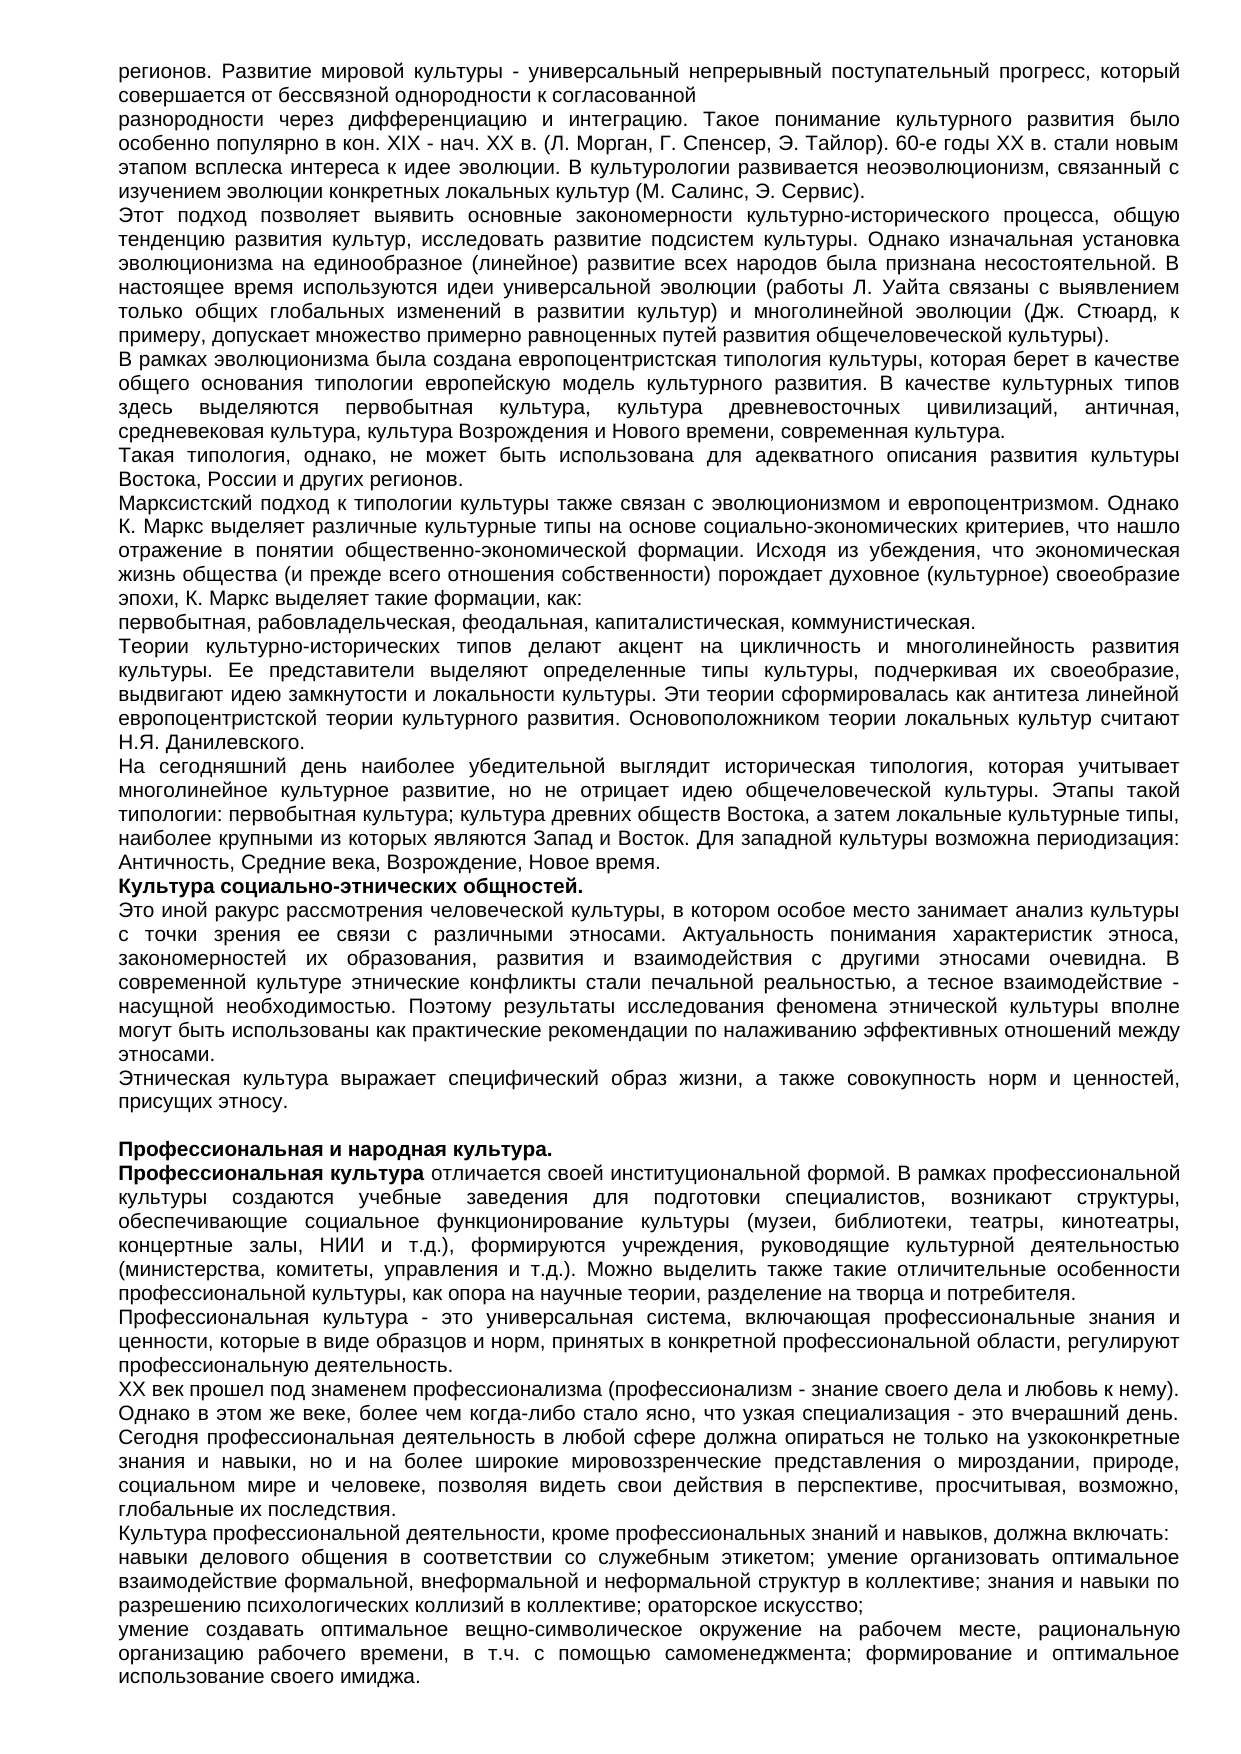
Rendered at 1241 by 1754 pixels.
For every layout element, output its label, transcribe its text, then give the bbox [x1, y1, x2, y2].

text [118, 59, 1181, 107]
text Этническая культура выражает специфический образ жизни, а также совокупность норм и ценностей, присущих этносу. [118, 1065, 1181, 1113]
text Культура профессиональной деятельности, кроме профессиональных знаний и навыков, должна включать: [118, 1521, 1181, 1544]
text разнородности через дифференциацию и интеграцию. Такое понимание культурного развития было особенно популярно в кон. XIX - нач. XX в. (Л. Морган, Г. Спенсер, Э. Тайлор). 60-е годы XX в. стали новым этапом всплеска интереса к идее эволюции. В культурологии развивается неоэволюционизм, связанный с изучением эволюции конкретных локальных культур (М. Салинс, Э. Сервис). [118, 107, 1181, 203]
text первобытная, рабовладельческая, феодальная, капиталистическая, коммунистическая. [118, 610, 1181, 634]
text Марксистский подход к типологии культуры также связан с эволюционизмом и европоцентризмом. Однако К. Маркс выделяет различные культурные типы на основе социально-экономических критериев, что нашло отражение в понятии общественно-экономической формации. Исходя из убеждения, что экономическая жизнь общества (и прежде всего отношения собственности) порождает духовное (культурное) своеобразие эпохи, К. Маркс выделяет такие формации, как: [118, 490, 1181, 610]
text умение создавать оптимальное вещно-символическое окружение на рабочем месте, рациональную организацию рабочего времени, в т.ч. с помощью самоменеджмента; формирование и оптимальное использование своего имиджа. [118, 1616, 1181, 1688]
text Такая типология, однако, не может быть использована для адекватного описания развития культуры Востока, России и других регионов. [118, 442, 1181, 490]
text Теории культурно-исторических типов делают акцент на цикличность и многолинейность развития культуры. Ее представители выделяют определенные типы культуры, подчеркивая их своеобразие, выдвигают идею замкнутости и локальности культуры. Эти теории сформировалась как антитеза линейной европоцентристской теории культурного развития. Основоположником теории локальных культур считают Н.Я. Данилевского. [118, 634, 1181, 754]
text Это иной ракурс рассмотрения человеческой культуры, в котором особое место занимает анализ культуры с точки зрения ее связи с различными этносами. Актуальность понимания характеристик этноса, закономерностей их образования, развития и взаимодействия с другими этносами очевидна. В современной культуре этнические конфликты стали печальной реальностью, а тесное взаимодействие - насущной необходимостью. Поэтому результаты исследования феномена этнической культуры вполне могут быть использованы как практические рекомендации по налаживанию эффективных отношений между этносами. [118, 898, 1181, 1065]
text Профессиональная культура - это универсальная система, включающая профессиональные знания и ценности, которые в виде образцов и норм, принятых в конкретной профессиональной области, регулируют профессиональную деятельность. [118, 1305, 1181, 1377]
text навыки делового общения в соответствии со служебным этикетом; умение организовать оптимальное взаимодействие формальной, внеформальной и неформальной структур в коллективе; знания и навыки по разрешению психологических коллизий в коллективе; ораторское искусство; [118, 1544, 1181, 1616]
text Профессиональная культура отличается своей институциональной формой. В рамках профессиональной культуры создаются учебные заведения для подготовки специалистов, возникают структуры, обеспечивающие социальное функционирование культуры (музеи, библиотеки, театры, кинотеатры, концертные залы, НИИ и т.д.), формируются учреждения, руководящие культурной деятельностью (министерства, комитеты, управления и т.д.). Можно выделить также такие отличительные особенности профессиональной культуры, как опора на научные теории, разделение на творца и потребителя. [118, 1161, 1181, 1305]
text На сегодняшний день наиболее убедительной выглядит историческая типология, которая учитывает многолинейное культурное развитие, но не отрицает идею общечеловеческой культуры. Этапы такой типологии: первобытная культура; культура древних обществ Востока, а затем локальные культурные типы, наиболее крупными из которых являются Запад и Восток. Для западной культуры возможна периодизация: Античность, Средние века, Возрождение, Новое время. [118, 754, 1181, 874]
text Этот подход позволяет выявить основные закономерности культурно-исторического процесса, общую тенденцию развития культур, исследовать развитие подсистем культуры. Однако изначальная установка эволюционизма на единообразное (линейное) развитие всех народов была признана несостоятельной. В настоящее время используются идеи универсальной эволюции (работы Л. Уайта связаны с выявлением только общих глобальных изменений в развитии культур) и многолинейной эволюции (Дж. Стюард, к примеру, допускает множество примерно равноценных путей развития общечеловеческой культуры). [118, 203, 1181, 347]
text Профессиональная и народная культура. [118, 1137, 1181, 1161]
text Культура социально-этнических общностей. [118, 874, 1181, 898]
text В рамках эволюционизма была создана европоцентристская типология культуры, которая берет в качестве общего основания типологии европейскую модель культурного развития. В качестве культурных типов здесь выделяются первобытная культура, культура древневосточных цивилизаций, античная, средневековая культура, культура Возрождения и Нового времени, современная культура. [118, 347, 1181, 442]
text XX век прошел под знаменем профессионализма (профессионализм - знание своего дела и любовь к нему). Однако в этом же веке, более чем когда-либо стало ясно, что узкая специализация - это вчерашний день. Сегодня профессиональная деятельность в любой сфере должна опираться не только на узкоконкретные знания и навыки, но и на более широкие мировоззренческие представления о мироздании, природе, социальном мире и человеке, позволяя видеть свои действия в перспективе, просчитывая, возможно, глобальные их последствия. [118, 1377, 1181, 1521]
